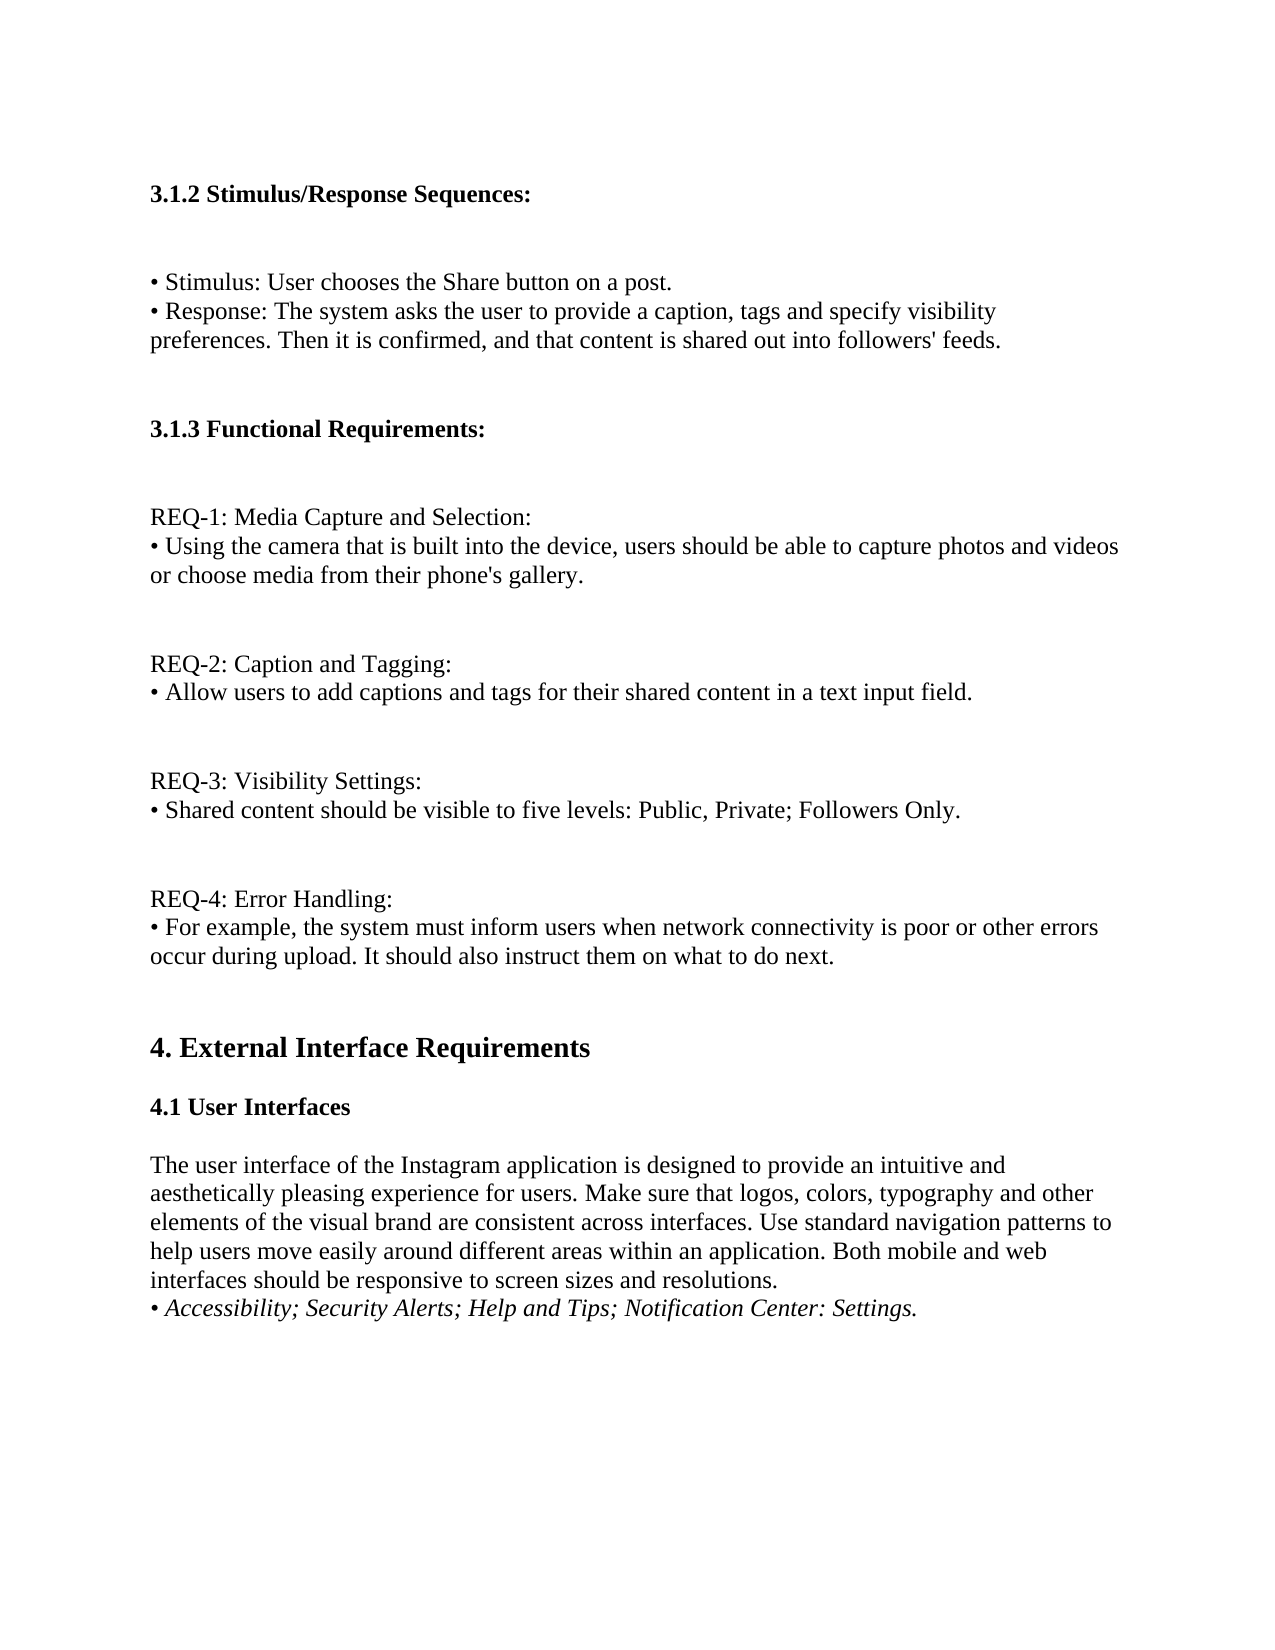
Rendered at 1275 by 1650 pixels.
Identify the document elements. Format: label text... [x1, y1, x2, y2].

text • Stimulus: User chooses the Share button on a post. • Response: The system asks the user to provide a caption, tags and specify visibility preferences. Then it is confirmed, and that content is shared out into followers' feeds. [150, 239, 1125, 354]
text 3.1.2 Stimulus/Response Sequences: [150, 150, 1125, 207]
text REQ-2: Caption and Tagging: • Allow users to add captions and tags for their shared content in a text input field. [150, 620, 1125, 706]
text REQ-4: Error Handling: • For example, the system must inform users when network connectivity is poor or other errors occur during upload. It should also instruct them on what to do next. [150, 855, 1125, 970]
text 4.1 User Interfaces [150, 1092, 1125, 1121]
text REQ-1: Media Capture and Selection: • Using the camera that is built into the device, users should be able to capture photos and videos or choose media from their phone's gallery. [150, 474, 1125, 589]
text REQ-3: Visibility Settings: • Shared content should be visible to five levels: Public, Private; Followers Only. [150, 737, 1125, 824]
text 4. External Interface Requirements [150, 1030, 1125, 1063]
text 3.1.3 Functional Requirements: [150, 385, 1125, 442]
